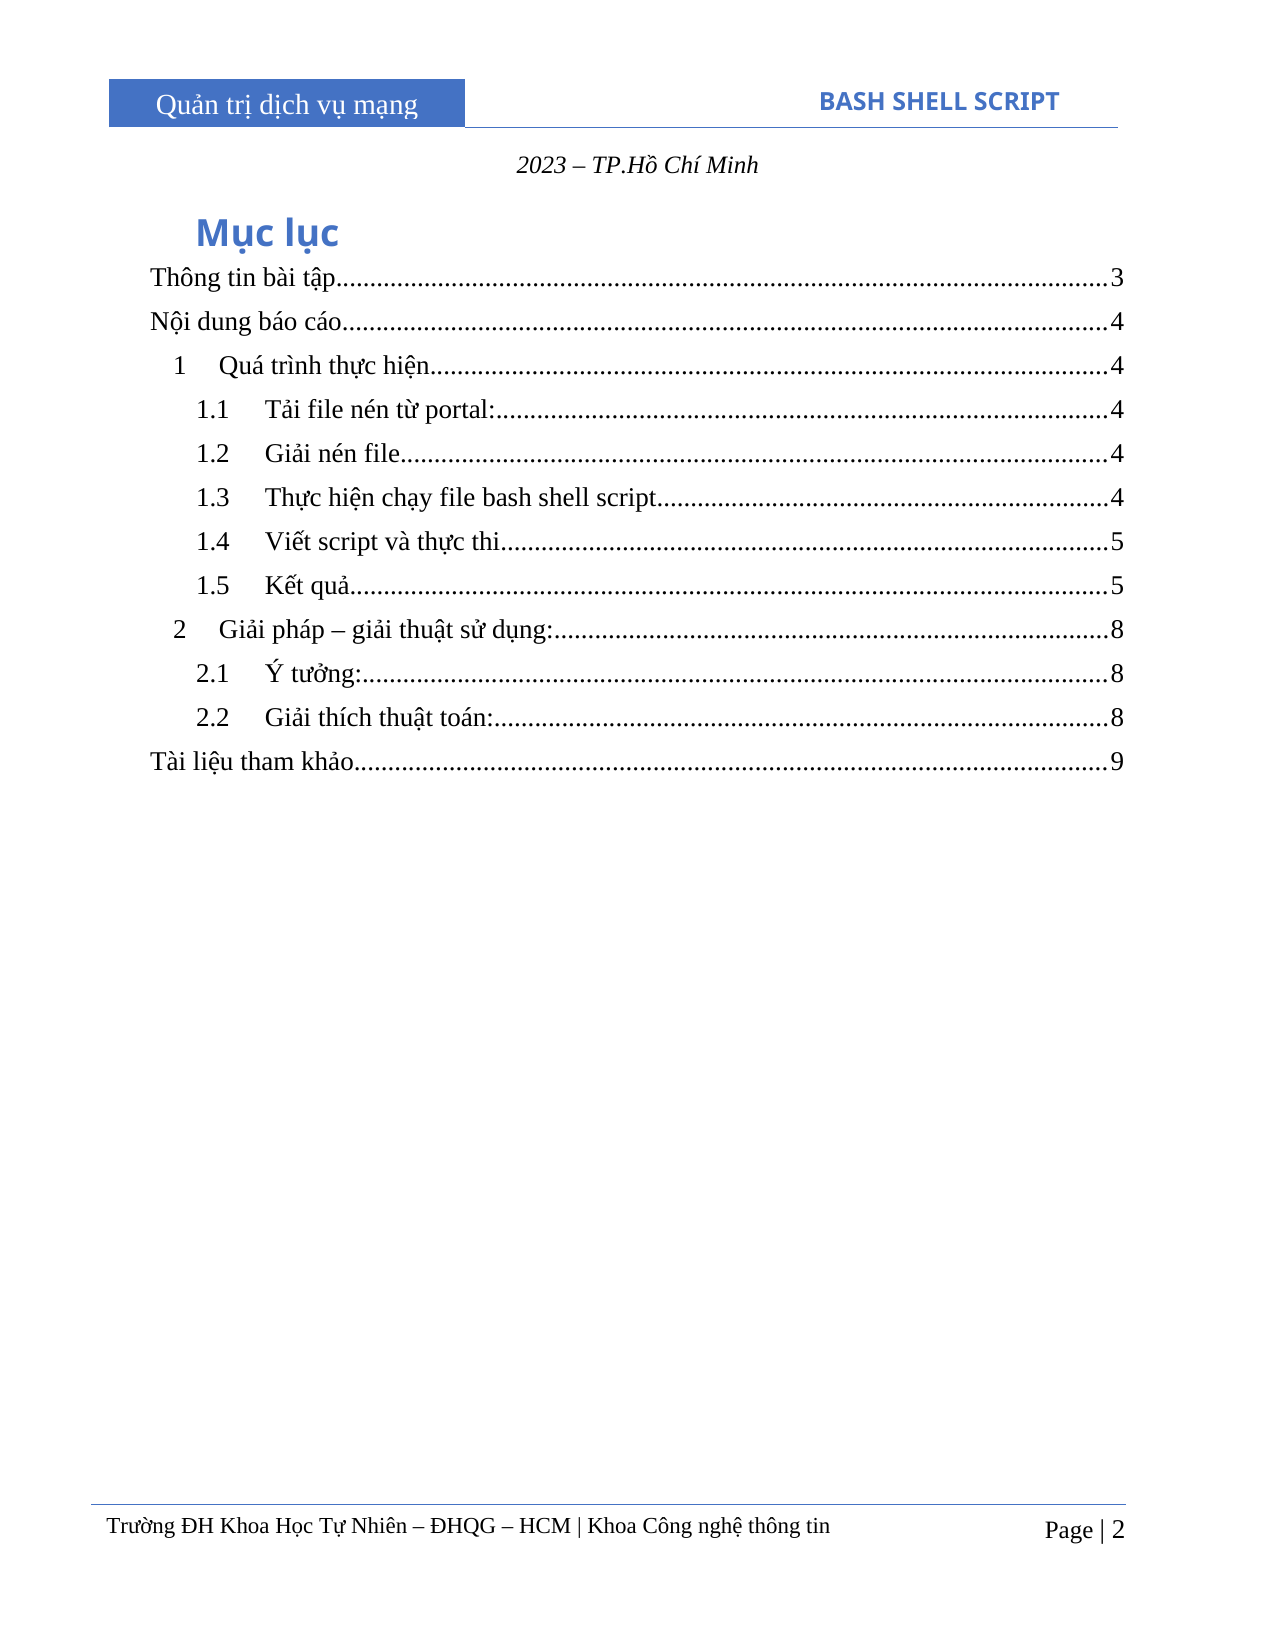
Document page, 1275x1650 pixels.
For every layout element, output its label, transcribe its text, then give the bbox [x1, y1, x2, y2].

text 2023 – TP.Hồ Chí Minh [150, 150, 1125, 179]
